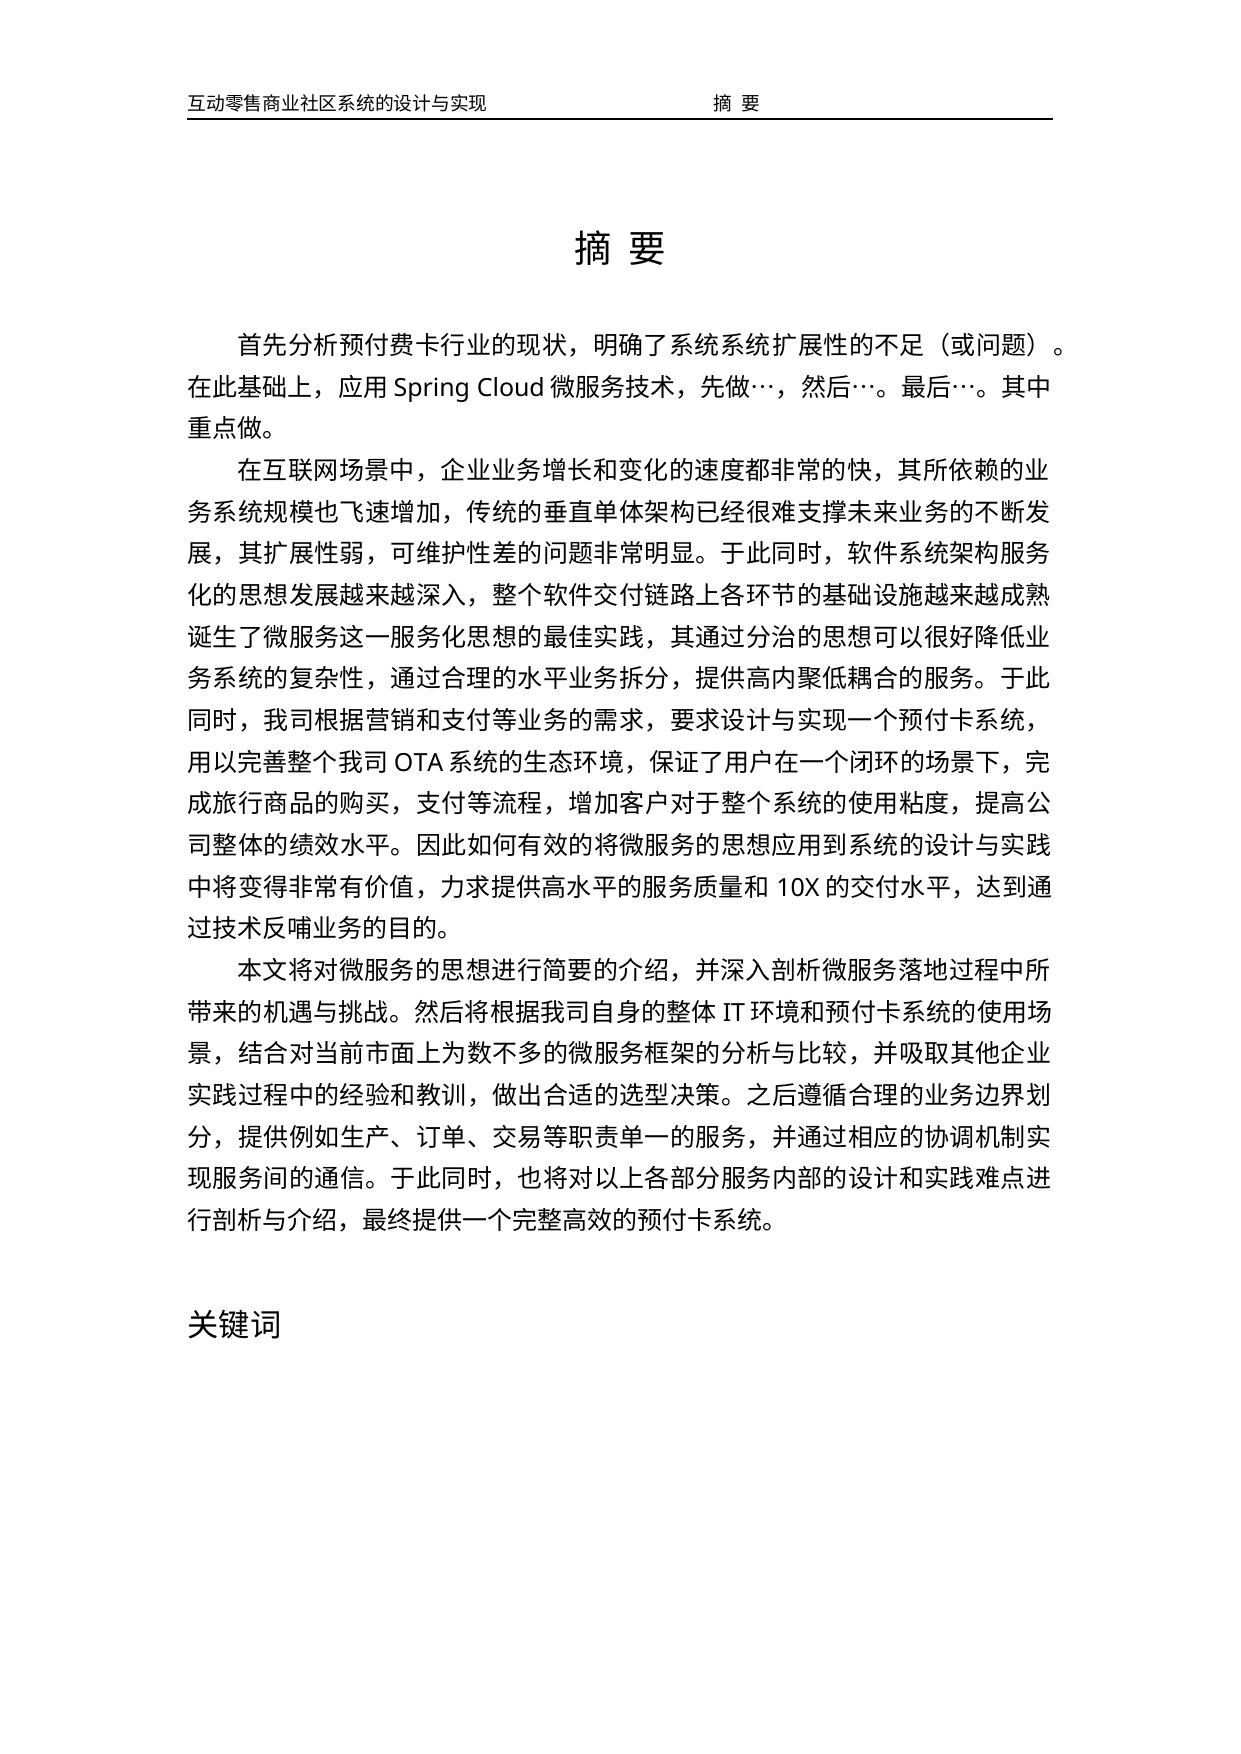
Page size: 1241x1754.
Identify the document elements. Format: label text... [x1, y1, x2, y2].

subtitle 摘 要 [187, 204, 1053, 287]
text 本文将对微服务的思想进行简要的介绍，并深入剖析微服务落地过程中所带来的机遇与挑战。然后将根据我司自身的整体IT环境和预付卡系统的使用场景，结合对当前市面上为数不多的微服务框架的分析与比较，并吸取其他企业实践过程中的经验和教训，做出合适的选型决策。之后遵循合理的业务边界划分，提供例如生产、订单、交易等职责单一的服务，并通过相应的协调机制实现服务间的通信。于此同时，也将对以上各部分服务内部的设计和实践难点进行剖析与介绍，最终提供一个完整高效的预付卡系统。 [187, 948, 1053, 1239]
text 在互联网场景中，企业业务增长和变化的速度都非常的快，其所依赖的业务系统规模也飞速增加，传统的垂直单体架构已经很难支撑未来业务的不断发展，其扩展性弱，可维护性差的问题非常明显。于此同时，软件系统架构服务化的思想发展越来越深入，整个软件交付链路上各环节的基础设施越来越成熟，诞生了微服务这一服务化思想的最佳实践，其通过分治的思想可以很好降低业务系统的复杂性，通过合理的水平业务拆分，提供高内聚低耦合的服务。于此同时，我司根据营销和支付等业务的需求，要求设计与实现一个预付卡系统，用以完善整个我司OTA系统的生态环境，保证了用户在一个闭环的场景下，完成旅行商品的购买，支付等流程，增加客户对于整个系统的使用粘度，提高公司整体的绩效水平。因此如何有效的将微服务的思想应用到系统的设计与实践中将变得非常有价值，力求提供高水平的服务质量和10X的交付水平，达到通过技术反哺业务的目的。 [187, 448, 1053, 948]
text 首先分析预付费卡行业的现状，明确了系统系统扩展性的不足（或问题）。在此基础上，应用Spring Cloud微服务技术，先做…，然后…。最后…。其中重点做。 [187, 323, 1053, 448]
text 关键词 [187, 1281, 1053, 1364]
